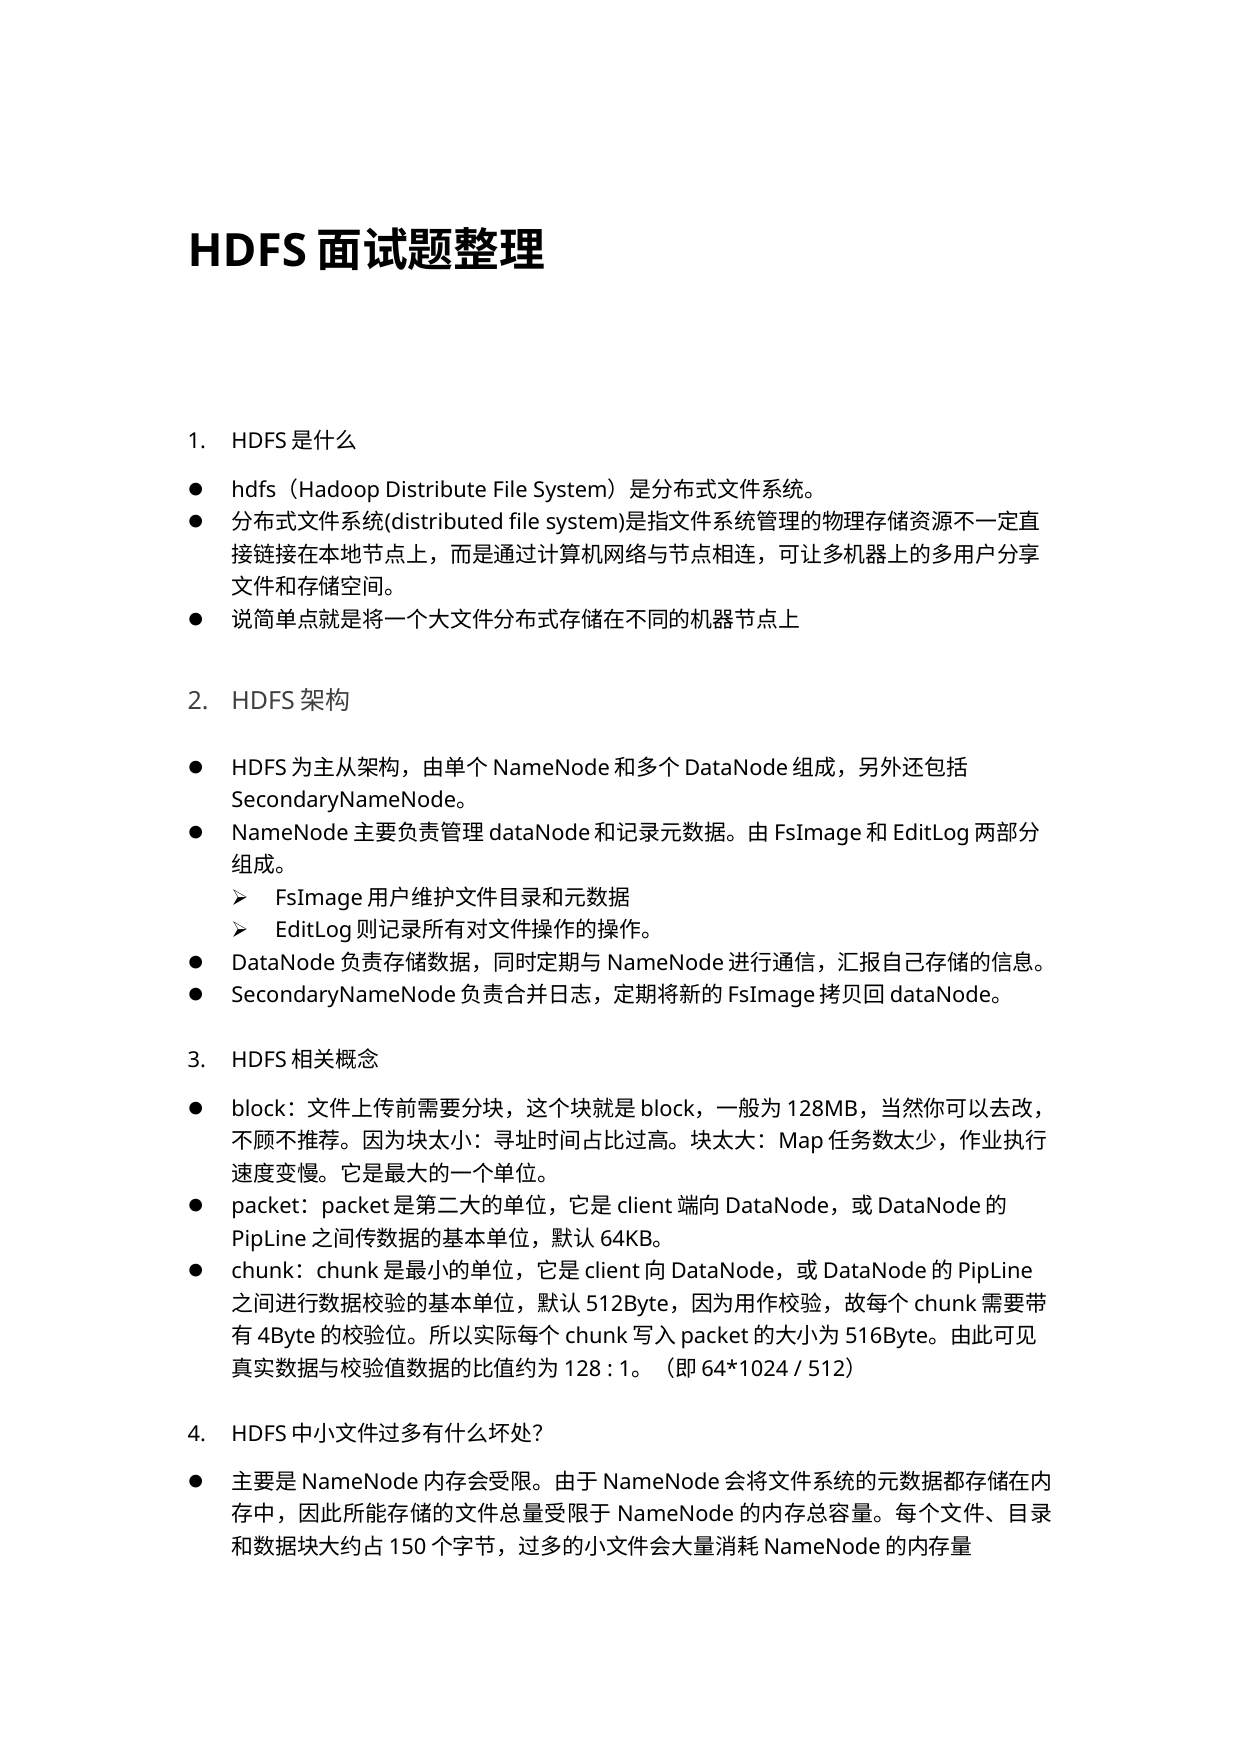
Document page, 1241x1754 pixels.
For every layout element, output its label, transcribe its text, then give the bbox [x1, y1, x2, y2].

list block：文件上传前需要分块，这个块就是block，一般为128MB，当然你可以去改，不顾不推荐。因为块太小：寻址时间占比过高。块太大：Map任务数太少，作业执行速度变慢。它是最大的一个单位。 [187, 1090, 1053, 1188]
list HDFS相关概念 [187, 1042, 1053, 1074]
list hdfs（Hadoop Distribute File System）是分布式文件系统。 [187, 471, 1053, 504]
list NameNode主要负责管理dataNode和记录元数据。由FsImage和EditLog两部分组成。 [187, 814, 1053, 879]
list FsImage用户维护文件目录和元数据 [231, 879, 1053, 912]
list EditLog则记录所有对文件操作的操作。 [231, 912, 1053, 944]
list DataNode负责存储数据，同时定期与NameNode进行通信，汇报自己存储的信息。 [187, 944, 1053, 977]
list 主要是NameNode内存会受限。由于NameNode会将文件系统的元数据都存储在内存中，因此所能存储的文件总量受限于NameNode的内存总容量。每个文件、目录和数据块大约占150个字节，过多的小文件会大量消耗NameNode的内存量 [187, 1464, 1053, 1561]
list HDFS中小文件过多有什么坏处？ [187, 1415, 1053, 1448]
list 说简单点就是将一个大文件分布式存储在不同的机器节点上 [187, 601, 1053, 634]
list HDFS是什么 [187, 423, 1053, 456]
list packet：packet是第二大的单位，它是client端向DataNode，或DataNode的PipLine之间传数据的基本单位，默认64KB。 [187, 1188, 1053, 1253]
list HDFS为主从架构，由单个NameNode和多个DataNode组成，另外还包括SecondaryNameNode。 [187, 749, 1053, 814]
list 分布式文件系统(distributed file system)是指文件系统管理的物理存储资源不一定直接链接在本地节点上，而是通过计算机网络与节点相连，可让多机器上的多用户分享文件和存储空间。 [187, 504, 1053, 601]
subtitle HDFS面试题整理 [187, 197, 1053, 295]
list chunk：chunk是最小的单位，它是client向DataNode，或DataNode的PipLine之间进行数据校验的基本单位，默认512Byte，因为用作校验，故每个chunk需要带有4Byte的校验位。所以实际每个chunk写入packet的大小为516Byte。由此可见真实数据与校验值数据的比值约为128 : 1。（即64*1024 / 512） [187, 1253, 1053, 1383]
subtitle HDFS架构 [187, 666, 1053, 731]
list SecondaryNameNode负责合并日志，定期将新的FsImage拷贝回dataNode。 [187, 977, 1053, 1009]
